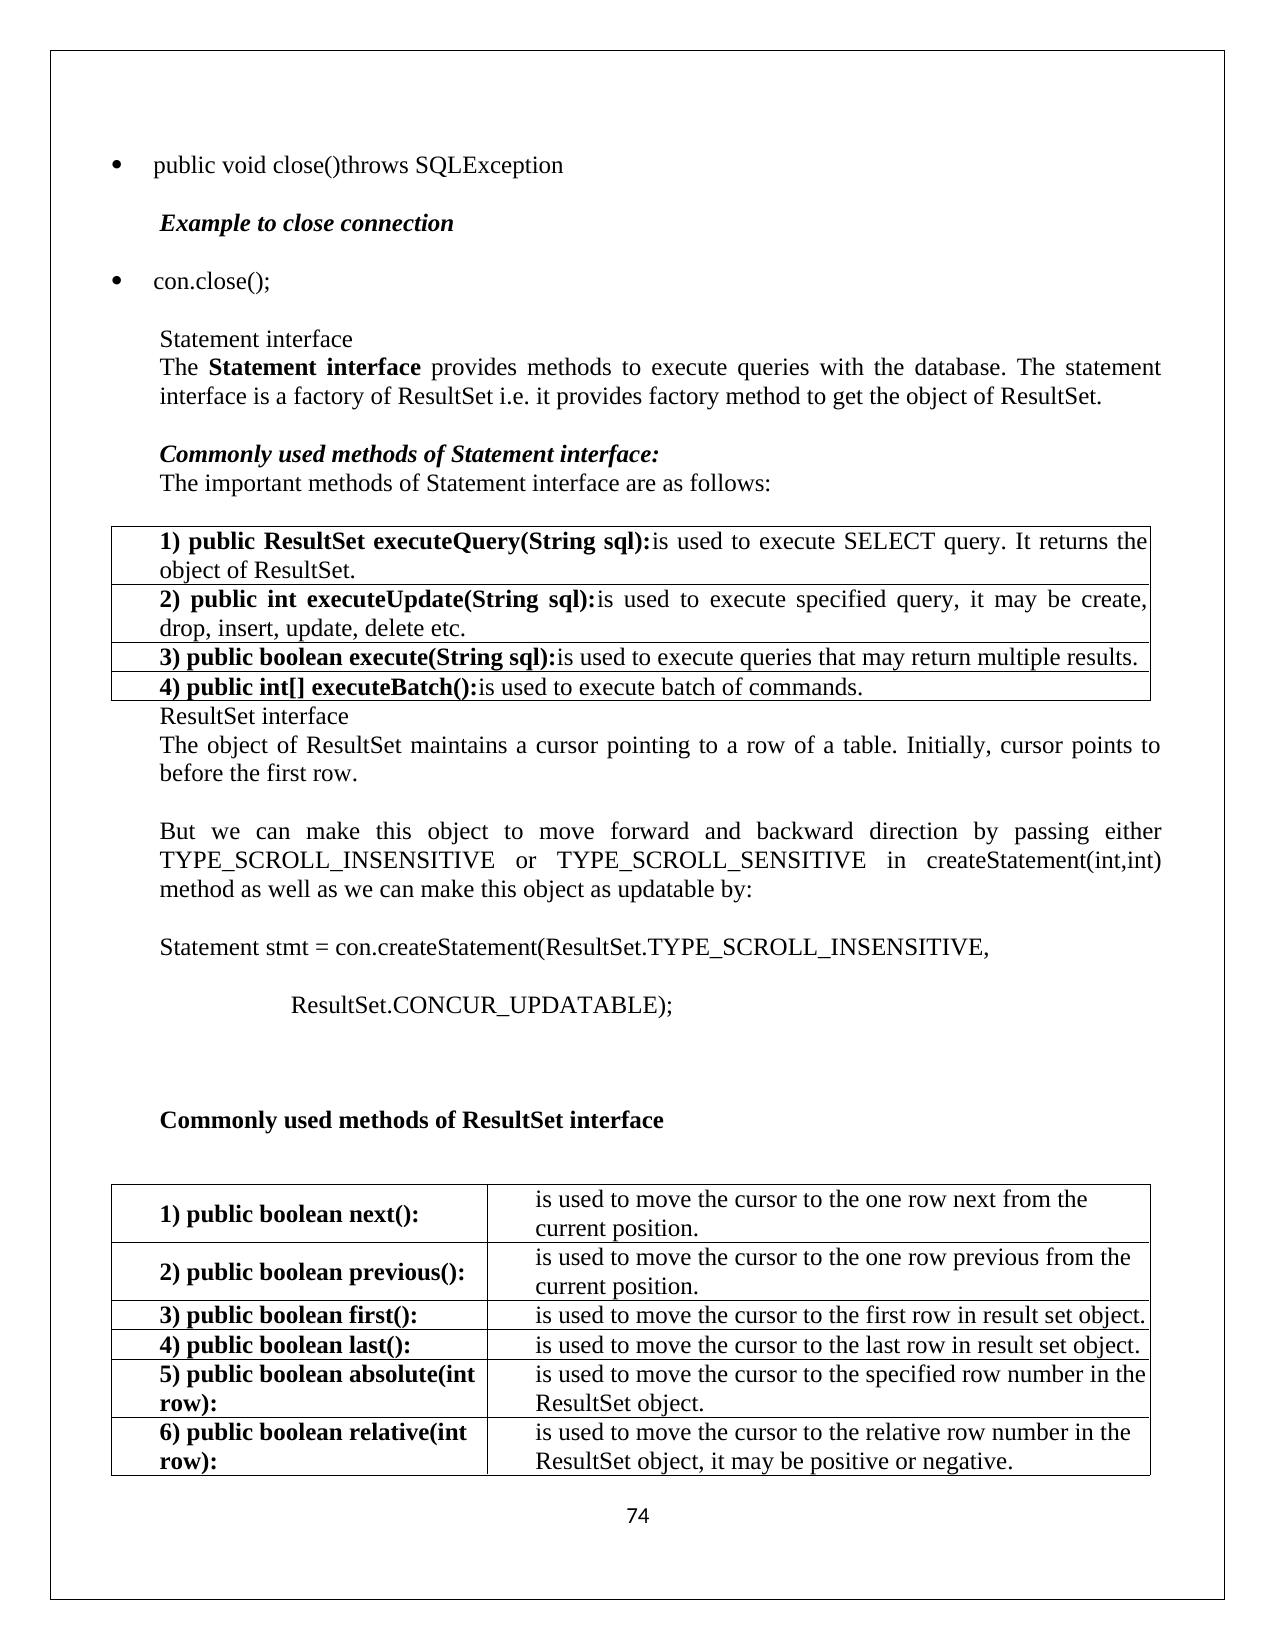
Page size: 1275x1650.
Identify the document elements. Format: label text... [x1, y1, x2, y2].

table_cell 2) public int executeUpdate(String sql):is used to execute specified query, it may be create, drop, insert, update, delete etc. [112, 584, 1150, 642]
table_cell 6) public boolean relative(int row): [112, 1418, 487, 1474]
text ResultSet.CONCUR_UPDATABLE); [159, 990, 1162, 1018]
table_header 1) public ResultSet executeQuery(String sql):is used to execute SELECT query. It returns the object of ResultSet. [112, 527, 1150, 584]
table_header 1) public boolean next(): [112, 1185, 487, 1242]
table_cell 5) public boolean absolute(int row): [112, 1360, 487, 1416]
table_cell is used to move the cursor to the one row previous from the current position. [488, 1242, 1150, 1300]
table_cell 4) public boolean last(): [112, 1330, 487, 1358]
text Statement stmt = con.createStatement(ResultSet.TYPE_SCROLL_INSENSITIVE, [159, 932, 1162, 961]
text But we can make this object to move forward and backward direction by passing either TYPE_SCROLL_INSENSITIVE or TYPE_SCROLL_SENSITIVE in createStatement(int,int) method as well as we can make this object as updatable by: [159, 816, 1162, 903]
text Example to close connection [159, 208, 1162, 237]
text The object of ResultSet maintains a cursor pointing to a row of a table. Initially, cursor points to before the first row. [159, 730, 1162, 787]
table_cell 2) public boolean previous(): [112, 1243, 487, 1300]
text ResultSet interface [159, 701, 1162, 730]
text Commonly used methods of ResultSet interface [159, 1106, 1162, 1134]
table_cell is used to move the cursor to the specified row number in the ResultSet object. [488, 1359, 1150, 1416]
table_cell is used to move the cursor to the relative row number in the ResultSet object, it may be positive or negative. [488, 1416, 1150, 1474]
list public void close()throws SQLException [112, 150, 1162, 179]
text The Statement interface provides methods to execute queries with the database. The statement interface is a factory of ResultSet i.e. it provides factory method to get the object of ResultSet. [159, 352, 1162, 410]
table_cell 3) public boolean first(): [112, 1301, 487, 1329]
text Commonly used methods of Statement interface: [159, 439, 1162, 468]
table_cell is used to move the cursor to the first row in result set object. [488, 1300, 1150, 1329]
text Statement interface [159, 324, 1162, 352]
table_header is used to move the cursor to the one row next from the current position. [488, 1185, 1150, 1242]
list con.close(); [112, 266, 1162, 294]
table_cell 3) public boolean execute(String sql):is used to execute queries that may return multiple results. [112, 642, 1150, 671]
table_cell is used to move the cursor to the last row in result set object. [488, 1329, 1150, 1358]
table_cell 4) public int[] executeBatch():is used to execute batch of commands. [112, 671, 1150, 700]
text The important methods of Statement interface are as follows: [159, 468, 1162, 497]
